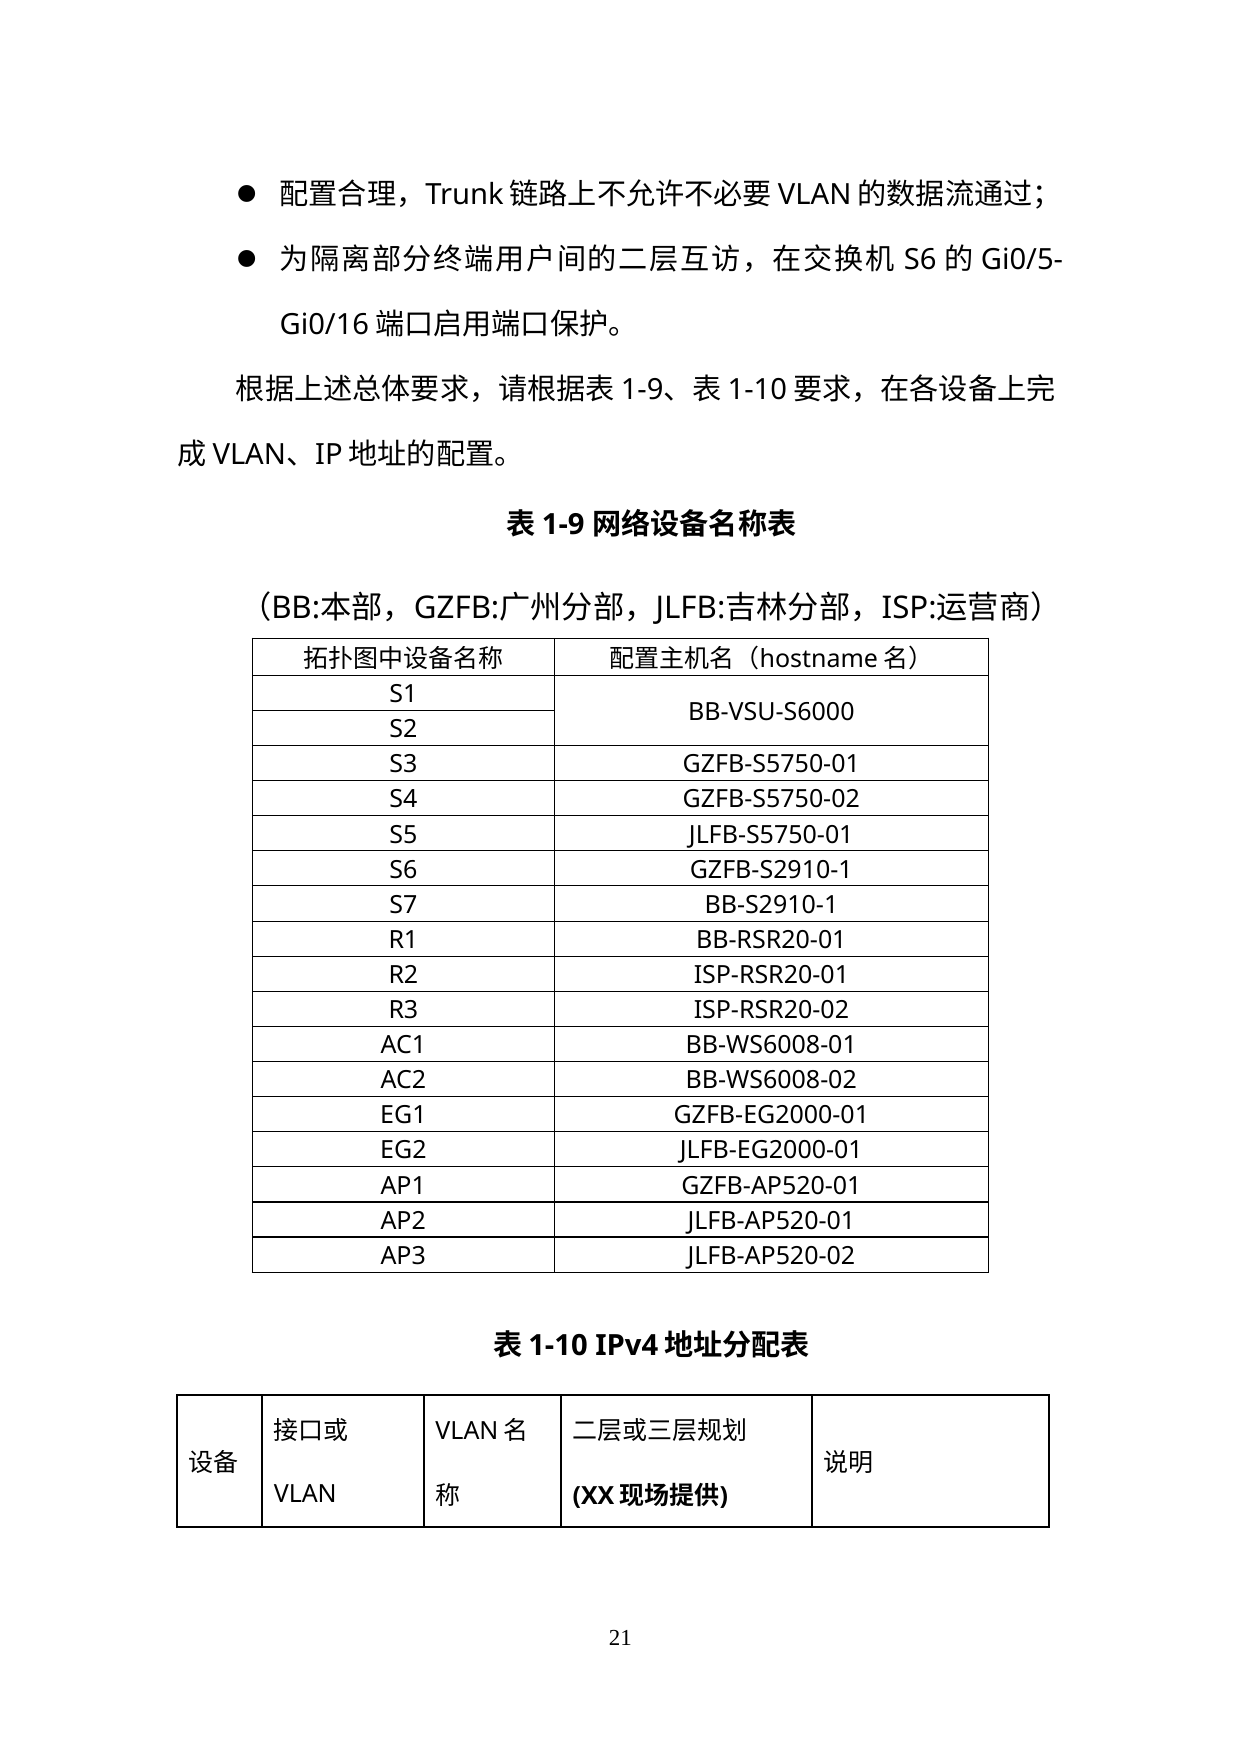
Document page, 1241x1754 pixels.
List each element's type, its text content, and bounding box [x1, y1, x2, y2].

table_cell GZFB-S5750-02 [555, 781, 988, 815]
table_cell R1 [253, 922, 554, 956]
table_header 拓扑图中设备名称 [253, 639, 554, 675]
table_cell BB-WS6008-02 [555, 1062, 988, 1096]
table_cell GZFB-S5750-01 [555, 746, 988, 780]
table_cell GZFB-AP520-01 [555, 1167, 988, 1201]
list 表1-9 网络设备名称表 [240, 501, 1063, 543]
text 根据上述总体要求，请根据表1-9、表1-10要求，在各设备上完成VLAN、IP地址的配置。 [177, 354, 1063, 484]
table_header 配置主机名（hostname名） [555, 639, 988, 675]
table_cell R3 [253, 992, 554, 1026]
table_cell JLFB-EG2000-01 [555, 1132, 988, 1166]
table_cell BB-VSU-S6000 [555, 676, 988, 745]
table_header 说明 [813, 1396, 1048, 1526]
table_cell S5 [253, 816, 554, 850]
table_cell GZFB-EG2000-01 [555, 1097, 988, 1131]
text （BB:本部，GZFB:广州分部，JLFB:吉林分部，ISP:运营商） [177, 572, 1063, 637]
table_cell ISP-RSR20-02 [555, 992, 988, 1026]
table_header VLAN名称 [425, 1396, 560, 1526]
table_cell BB-WS6008-01 [555, 1027, 988, 1061]
table_cell AC2 [253, 1062, 554, 1096]
table_cell S4 [253, 781, 554, 815]
table_header 接口或VLAN [263, 1396, 423, 1526]
table_cell BB-S2910-1 [555, 886, 988, 921]
table_cell S2 [253, 711, 554, 745]
table_cell JLFB-AP520-01 [555, 1203, 988, 1236]
table_cell AP2 [253, 1203, 554, 1236]
table_cell AP1 [253, 1167, 554, 1201]
table_cell EG2 [253, 1132, 554, 1166]
table_cell EG1 [253, 1097, 554, 1131]
table_cell R2 [253, 957, 554, 991]
table_cell S6 [253, 851, 554, 885]
list 为隔离部分终端用户间的二层互访，在交换机S6的Gi0/5-Gi0/16端口启用端口保护。 [236, 224, 1063, 354]
table_cell BB-RSR20-01 [555, 922, 988, 956]
table_header 二层或三层规划 (XX现场提供) [562, 1396, 811, 1526]
list 表1-10 IPv4地址分配表 [240, 1322, 1063, 1364]
table_cell ISP-RSR20-01 [555, 957, 988, 991]
table_cell AP3 [253, 1238, 554, 1272]
table_cell S3 [253, 746, 554, 780]
table_cell JLFB-AP520-02 [555, 1238, 988, 1272]
table_cell AC1 [253, 1027, 554, 1061]
table_header 设备 [178, 1396, 261, 1526]
table_cell S1 [253, 676, 554, 710]
table_cell S7 [253, 886, 554, 921]
table_cell JLFB-S5750-01 [555, 816, 988, 850]
list 配置合理，Trunk链路上不允许不必要VLAN的数据流通过； [236, 159, 1063, 224]
table_cell GZFB-S2910-1 [555, 851, 988, 885]
